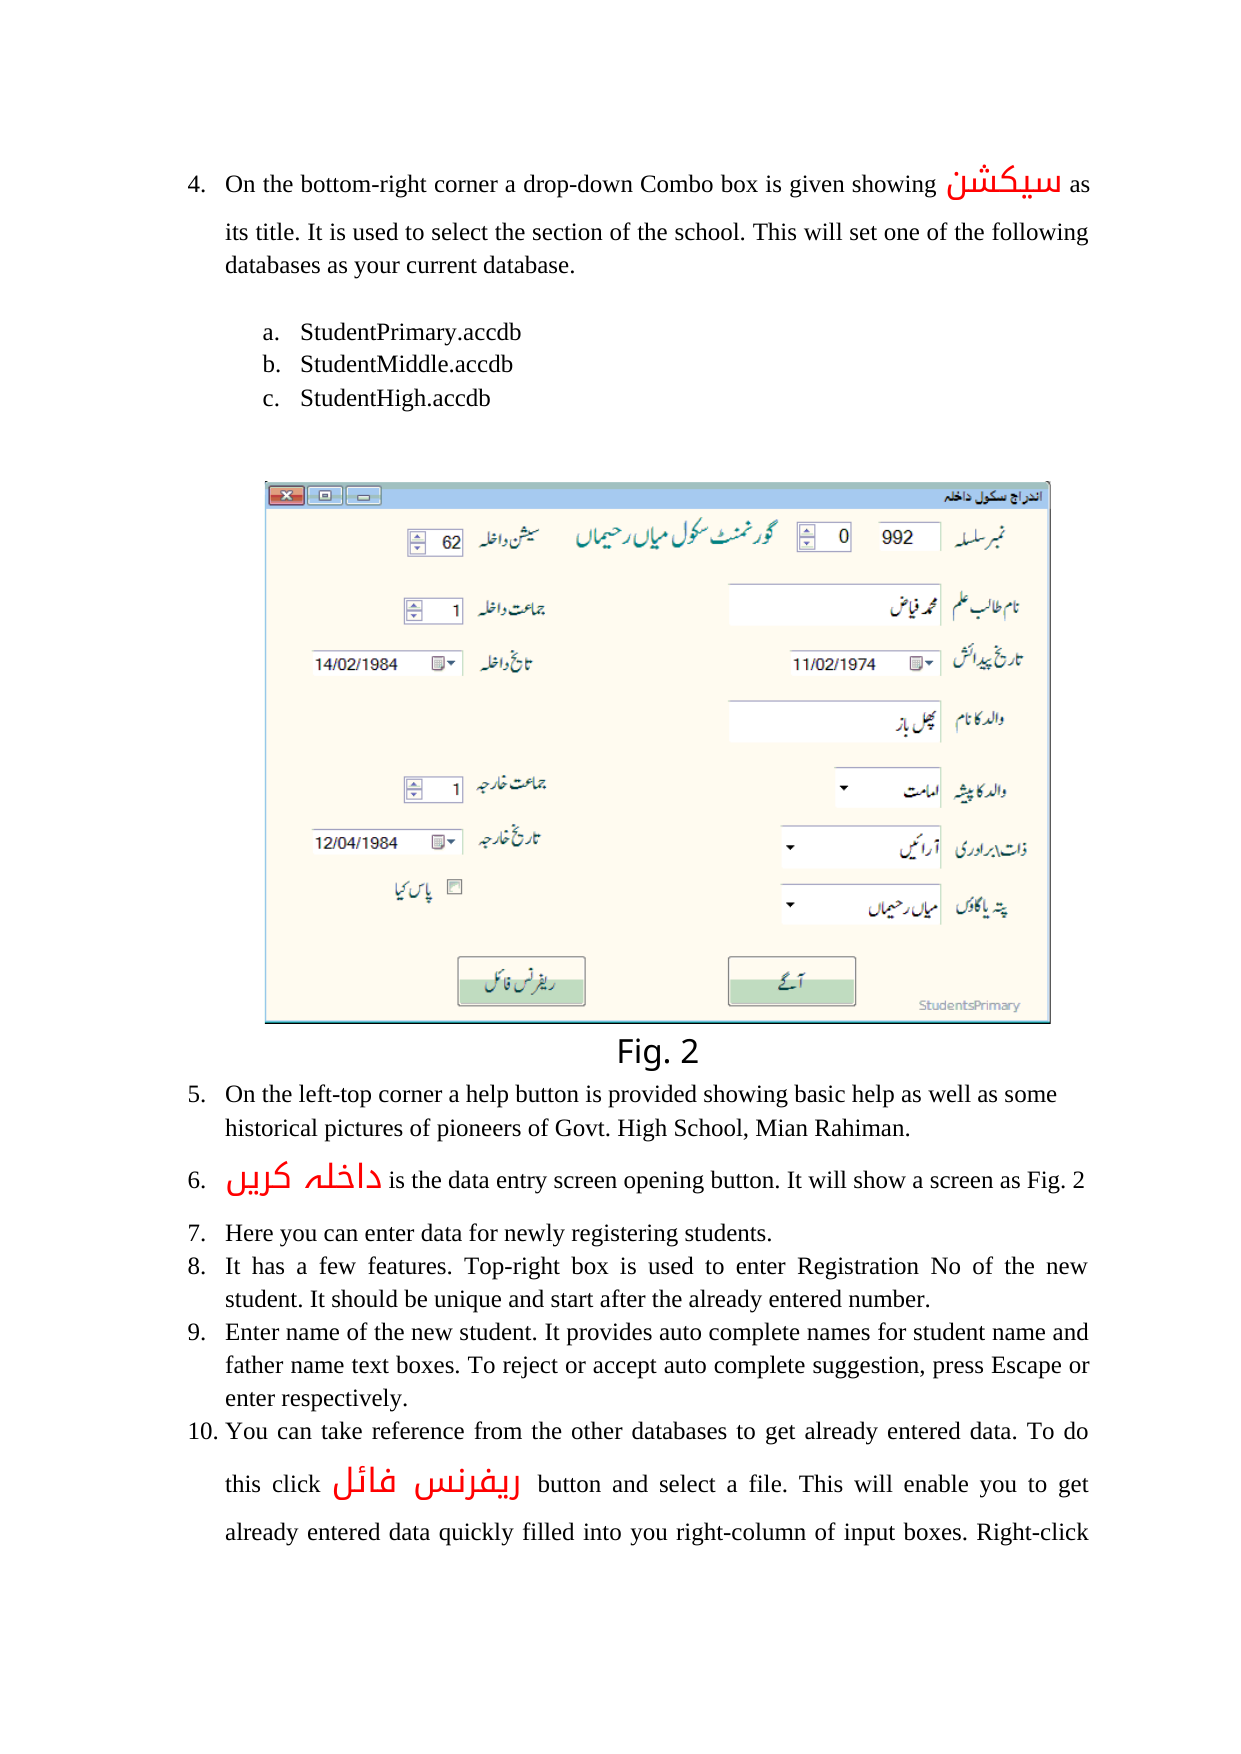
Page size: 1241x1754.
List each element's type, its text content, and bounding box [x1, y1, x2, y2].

list StudentHigh.accdb [262, 383, 1090, 411]
list Fig. 2 [225, 1027, 1090, 1073]
list It has a few features. Top-right box is used to enter Registration No of the new student. It should be unique and start after the already entered number. [187, 1251, 1090, 1313]
list StudentMiddle.accdb [262, 349, 1090, 378]
list Here you can enter data for newly registering students. [187, 1218, 1090, 1247]
list StudentPrimary.accdb [262, 317, 1090, 345]
picture [264, 481, 1051, 1024]
list On the bottom-right corner a drop-down Combo box is given showing سیکشن as its title. It is used to select the section of the school. This will set one of the following databases as your current database. [187, 150, 1090, 279]
list On the left-top corner a help button is provided showing basic help as well as some historical pictures of pioneers of Govt. High School, Mian Rahiman. [187, 1079, 1090, 1141]
list داخلہ کریں is the data entry screen opening button. It will show a screen as Fig. 2 [187, 1146, 1090, 1209]
